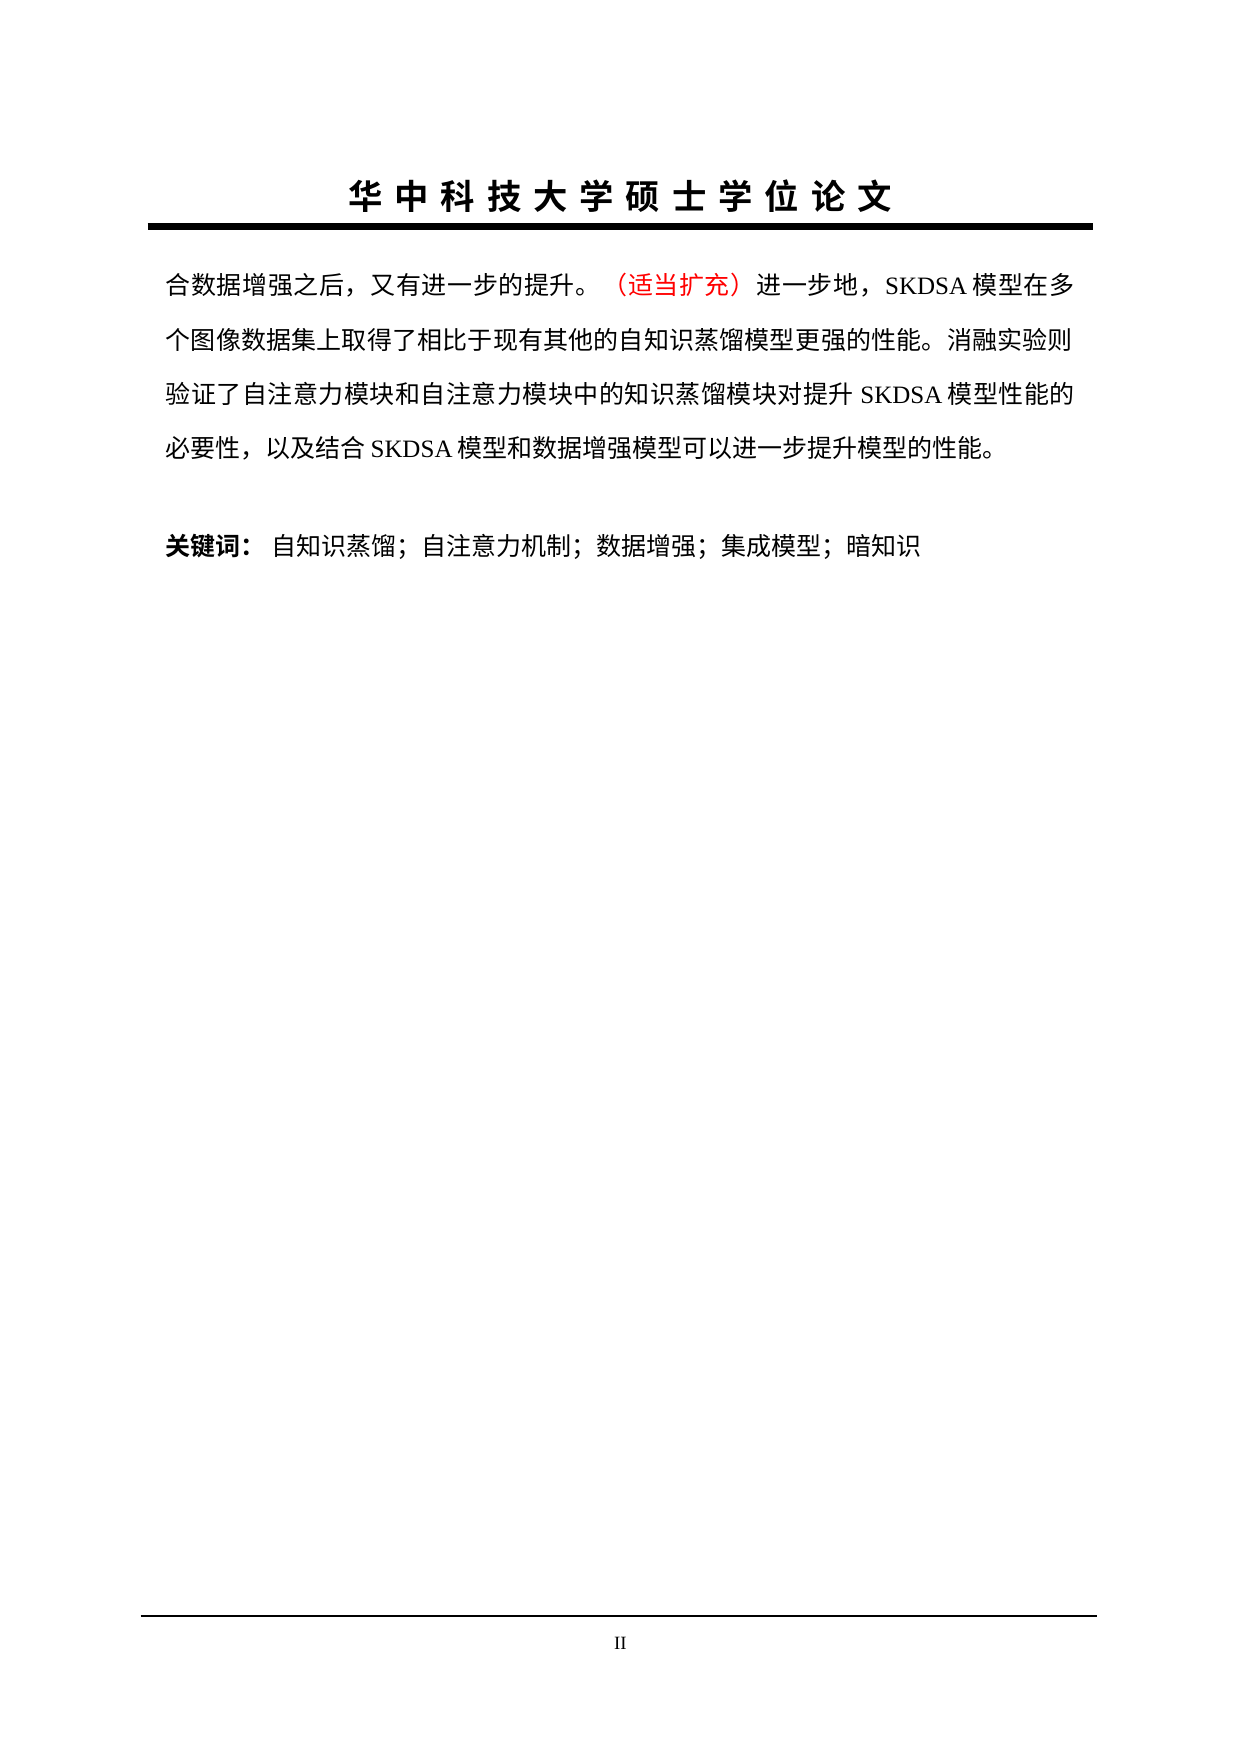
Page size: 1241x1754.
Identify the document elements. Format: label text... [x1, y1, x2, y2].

text 关键词： 自知识蒸馏；自注意力机制；数据增强；集成模型；暗知识 [165, 526, 1075, 563]
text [165, 266, 1075, 465]
